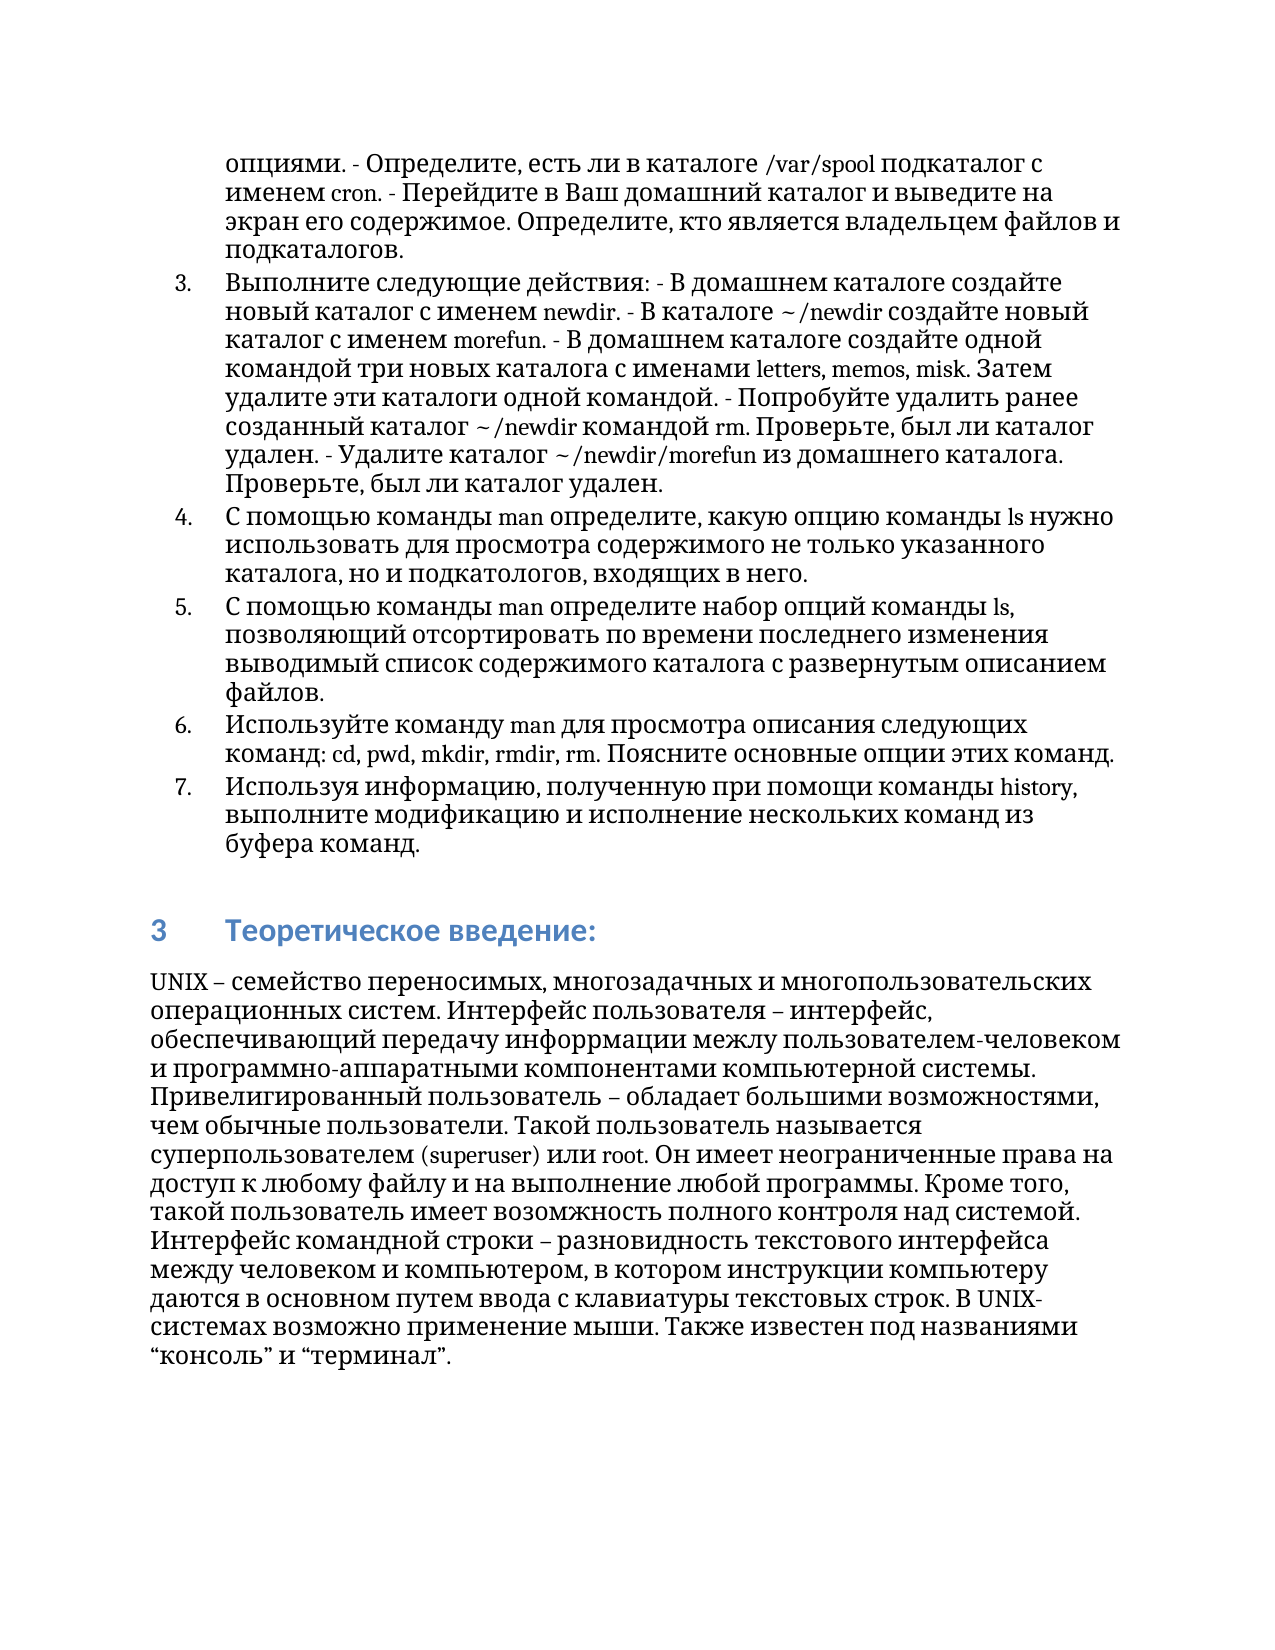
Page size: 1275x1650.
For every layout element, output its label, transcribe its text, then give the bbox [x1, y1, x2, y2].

list Используя информацию, полученную при помощи команды history, выполните модификацию и исполнение нескольких команд из буфера команд. [175, 772, 1125, 859]
list С помощью команды man определите набор опций команды ls, позволяющий отсортировать по времени последнего изменения выводимый список содержимого каталога с развернутым описанием файлов. [175, 592, 1125, 707]
list Выполните следующие действия: - В домашнем каталоге создайте новый каталог с именем newdir. - В каталоге ~/newdir создайте новый каталог с именем morefun. - В домашнем каталоге создайте одной командой три новых каталога с именами letters, memos, misk. Затем удалите эти каталоги одной командой. - Попробуйте удалить ранее созданный каталог ~/newdir командой rm. Проверьте, был ли каталог удален. - Удалите каталог ~/newdir/morefun из домашнего каталога. Проверьте, был ли каталог удален. [175, 269, 1125, 499]
subtitle 3 Теоретическое введение: [150, 909, 1125, 949]
list Используйте команду man для просмотра описания следующих команд: cd, pwd, mkdir, rmdir, rm. Поясните основные опции этих команд. [175, 711, 1125, 769]
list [175, 150, 1125, 265]
text UNIX – семейство переносимых, многозадачных и многопользовательских операционных систем. Интерфейс пользователя – интерфейс, обеспечивающий передачу инфоррмации межлу пользователем-человеком и программно-аппаратными компонентами компьютерной системы. Привелигированный пользователь – обладает большими возможностями, чем обычные пользователи. Такой пользователь называется суперпользователем (superuser) или root. Он имеет неограниченные права на доступ к любому файлу и на выполнение любой программы. Кроме того, такой пользователь имеет возомжность полного контроля над системой. Интерфейс командной строки – разновидность текстового интерфейса между человеком и компьютером, в котором инструкции компьютеру даются в основном путем ввода с клавиатуры текстовых строк. В UNIX-системах возможно применение мыши. Также известен под названиями “консоль” и “терминал”. [150, 968, 1125, 1371]
list С помощью команды man определите, какую опцию команды ls нужно использовать для просмотра содержимого не только указанного каталога, но и подкатологов, входящих в него. [175, 502, 1125, 589]
